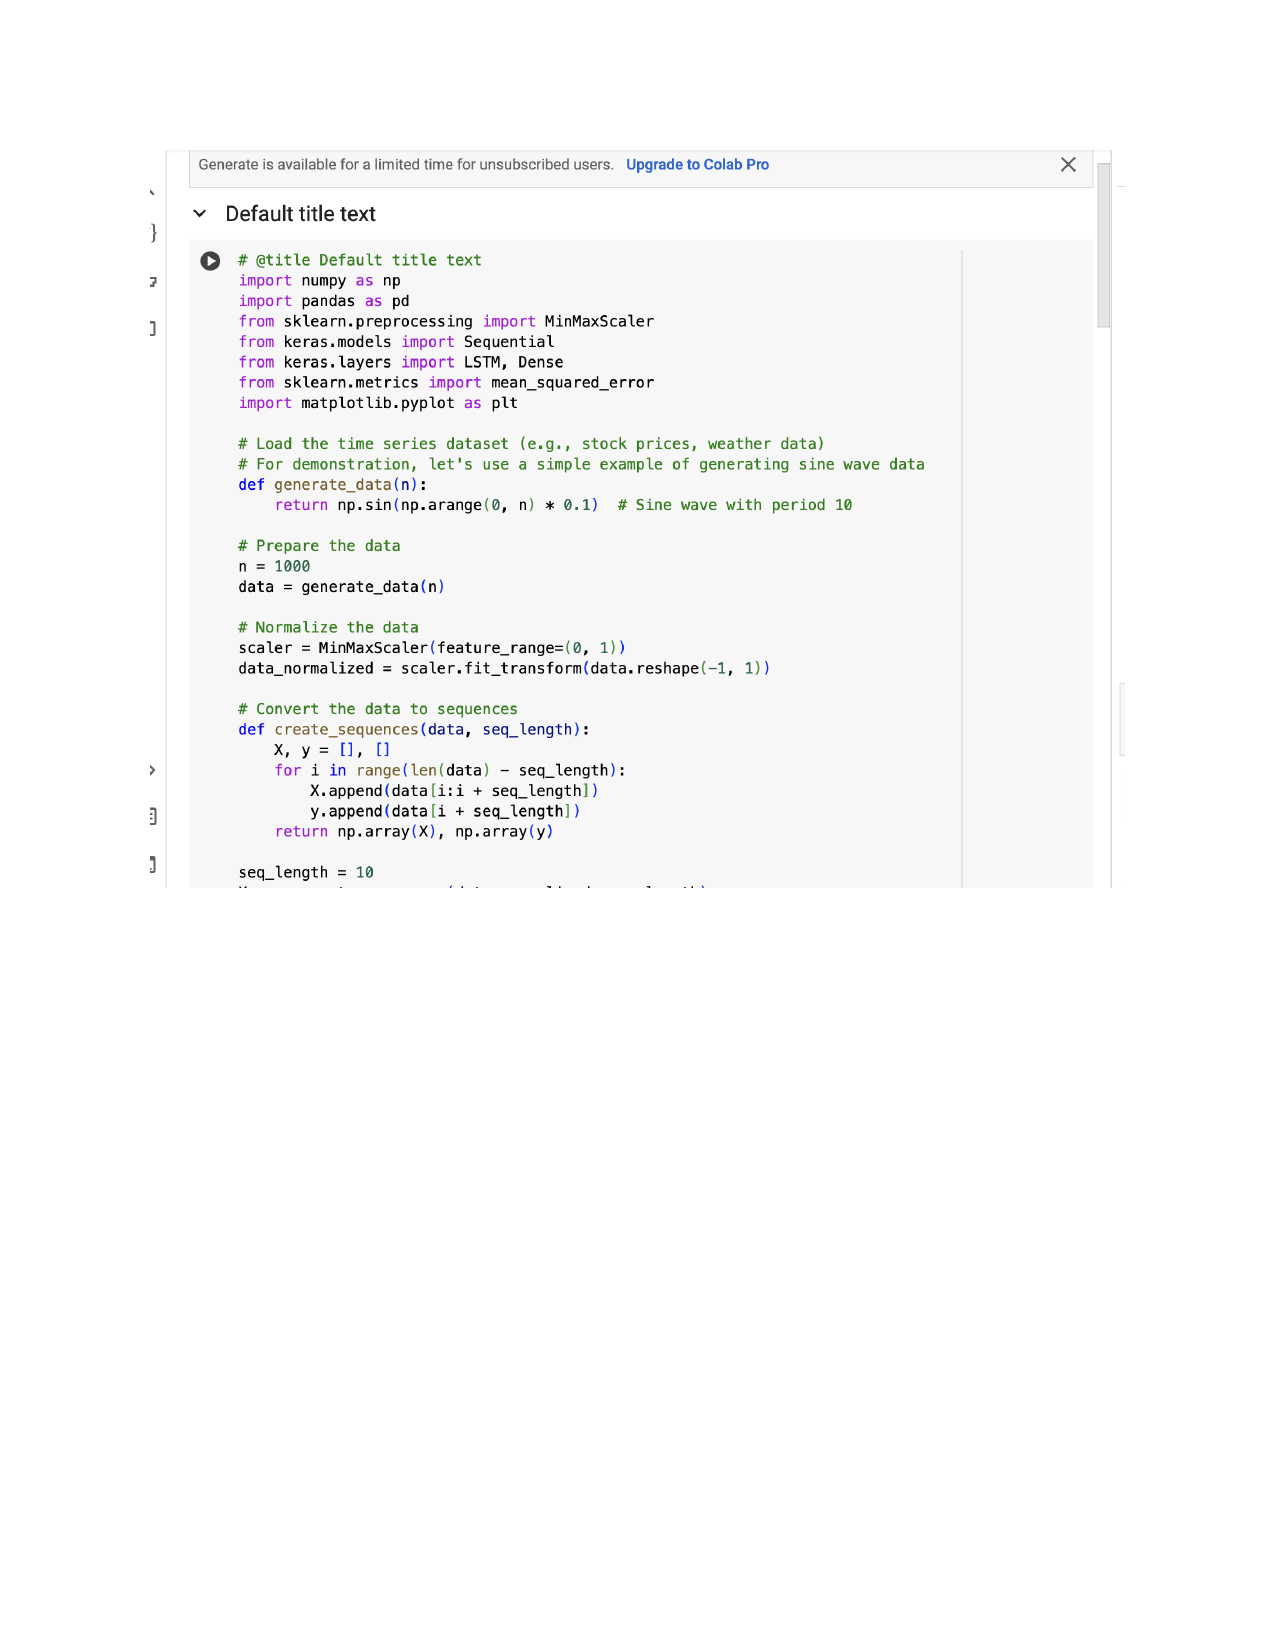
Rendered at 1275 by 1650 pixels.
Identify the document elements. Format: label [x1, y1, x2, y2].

picture [150, 150, 1125, 888]
